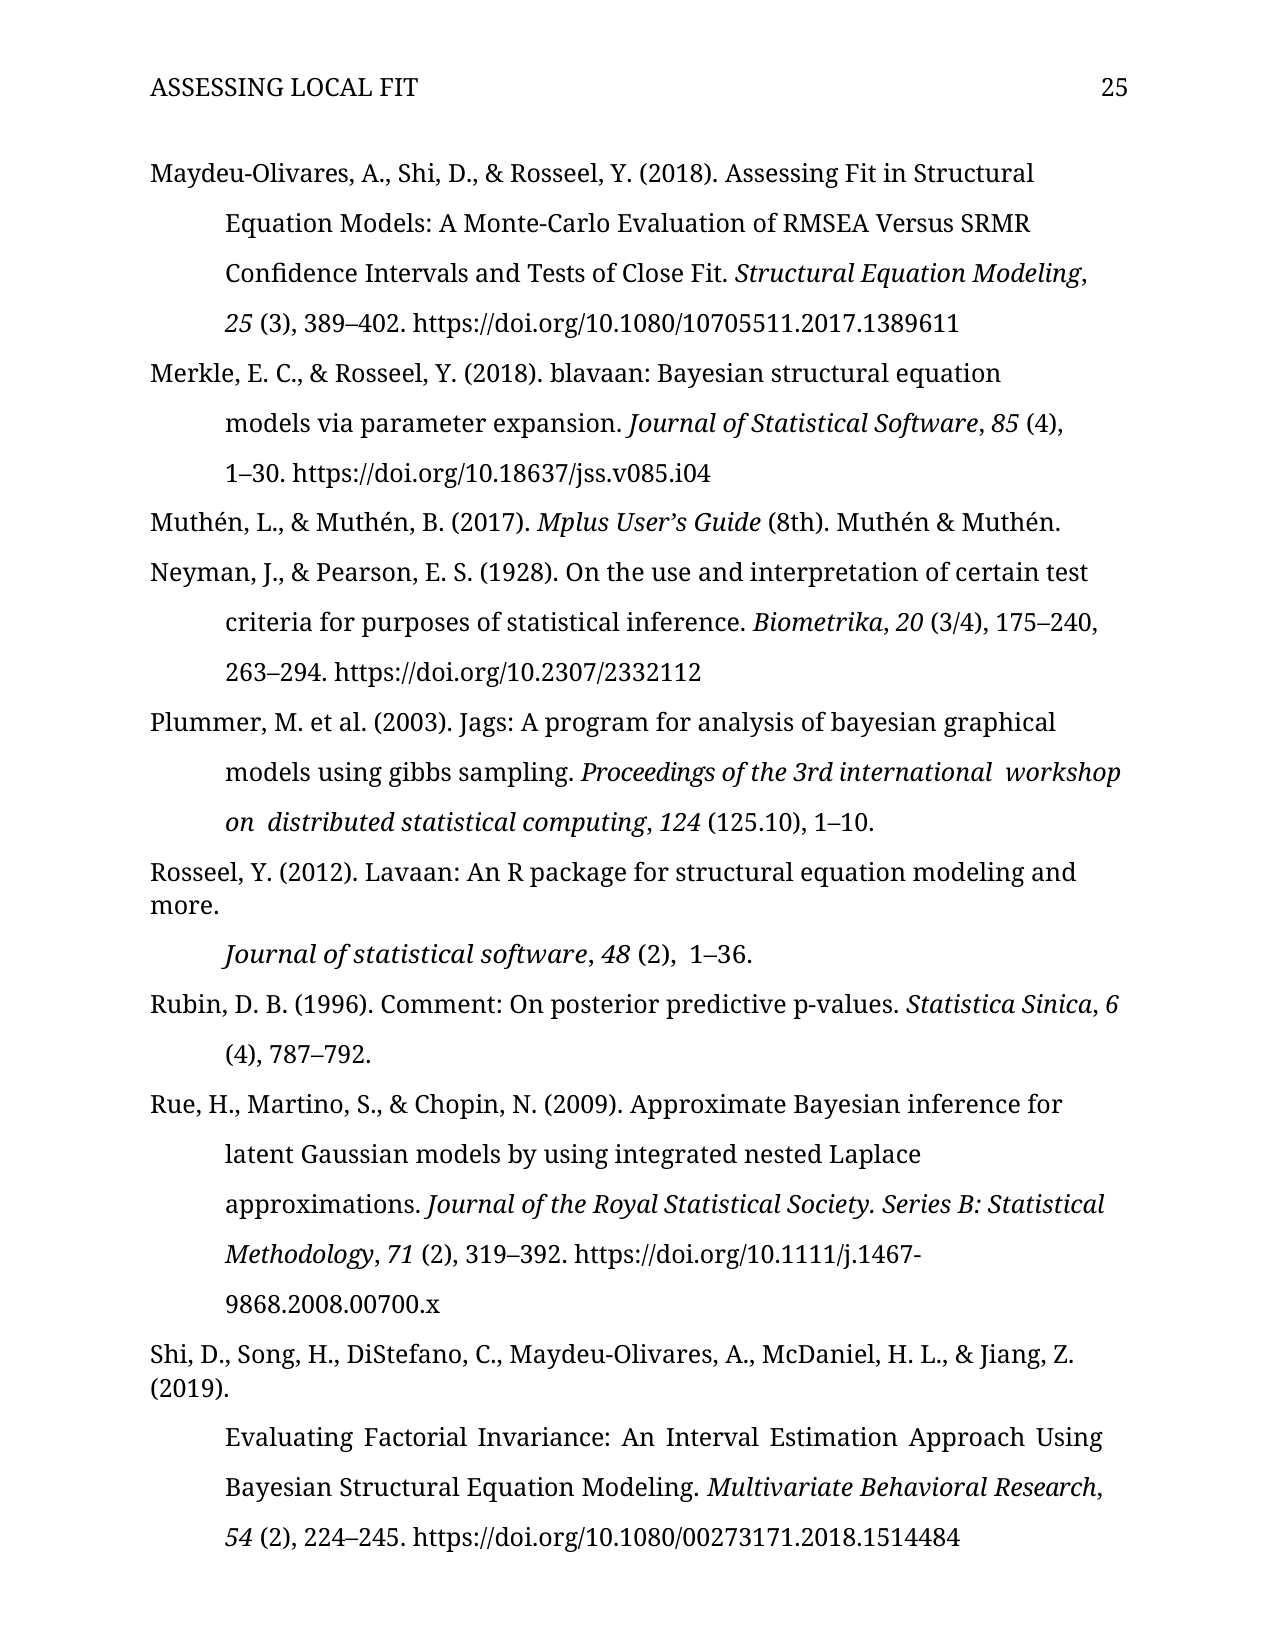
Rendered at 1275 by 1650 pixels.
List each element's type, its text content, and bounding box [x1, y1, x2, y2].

text Rubin, D. B. (1996). Comment: On posterior predictive p-values. Statistica Sinica, 6 (4), 787–792. [150, 987, 1137, 1071]
text Muthén, L., & Muthén, B. (2017). Mplus User’s Guide (8th). Muthén & Muthén. [150, 505, 1137, 539]
text Evaluating Factorial Invariance: An Interval Estimation Approach Using Bayesian Structural Equation Modeling. Multivariate Behavioral Research, 54 (2), 224–245. https://doi.org/10.1080/00273171.2018.1514484 [225, 1419, 1103, 1554]
text Plummer, M. et al. (2003). Jags: A program for analysis of bayesian graphical models using gibbs sampling. Proceedings of the 3rd international workshop on distributed statistical computing, 124 (125.10), 1–10. [150, 704, 1125, 838]
text Journal of statistical software, 48 (2), 1–36. [225, 937, 1137, 971]
text Rue, H., Martino, S., & Chopin, N. (2009). Approximate Bayesian inference for latent Gaussian models by using integrated nested Laplace approximations. Journal of the Royal Statistical Society. Series B: Statistical Methodology, 71 (2), 319–392. https://doi.org/10.1111/j.1467-9868.2008.00700.x [150, 1087, 1121, 1321]
text Rosseel, Y. (2012). Lavaan: An R package for structural equation modeling and more. [150, 854, 1137, 921]
text Neyman, J., & Pearson, E. S. (1928). On the use and interpretation of certain test criteria for purposes of statistical inference. Biometrika, 20 (3/4), 175–240, 263–294. https://doi.org/10.2307/2332112 [150, 554, 1137, 688]
text Maydeu-Olivares, A., Shi, D., & Rosseel, Y. (2018). Assessing Fit in Structural Equation Models: A Monte-Carlo Evaluation of RMSEA Versus SRMR Confidence Intervals and Tests of Close Fit. Structural Equation Modeling, 25 (3), 389–402. https://doi.org/10.1080/10705511.2017.1389611 [150, 155, 1106, 339]
text Shi, D., Song, H., DiStefano, C., Maydeu-Olivares, A., McDaniel, H. L., & Jiang, Z. (2019). [150, 1337, 1137, 1404]
text Merkle, E. C., & Rosseel, Y. (2018). blavaan: Bayesian structural equation models via parameter expansion. Journal of Statistical Software, 85 (4), 1–30. https://doi.org/10.18637/jss.v085.i04 [150, 355, 1077, 489]
